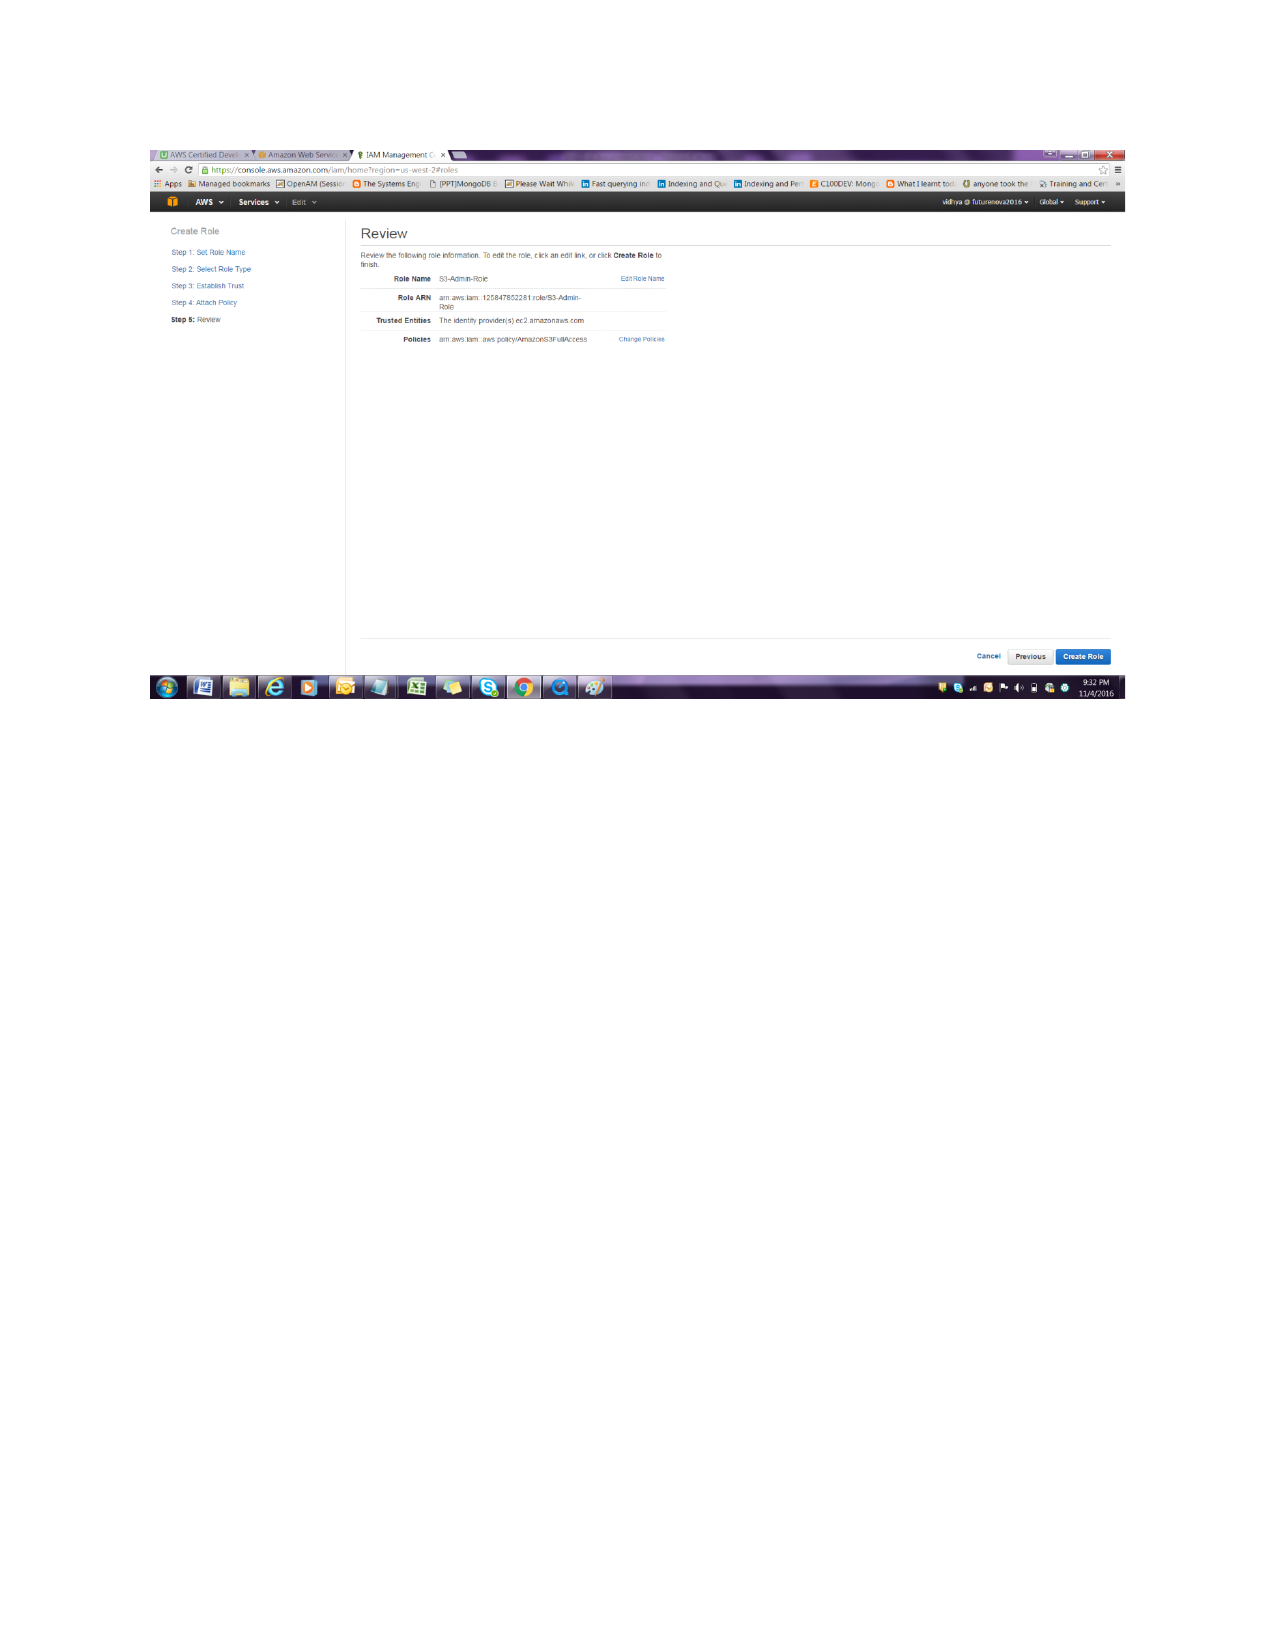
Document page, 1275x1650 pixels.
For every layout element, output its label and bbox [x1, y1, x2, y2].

picture [150, 150, 1125, 699]
